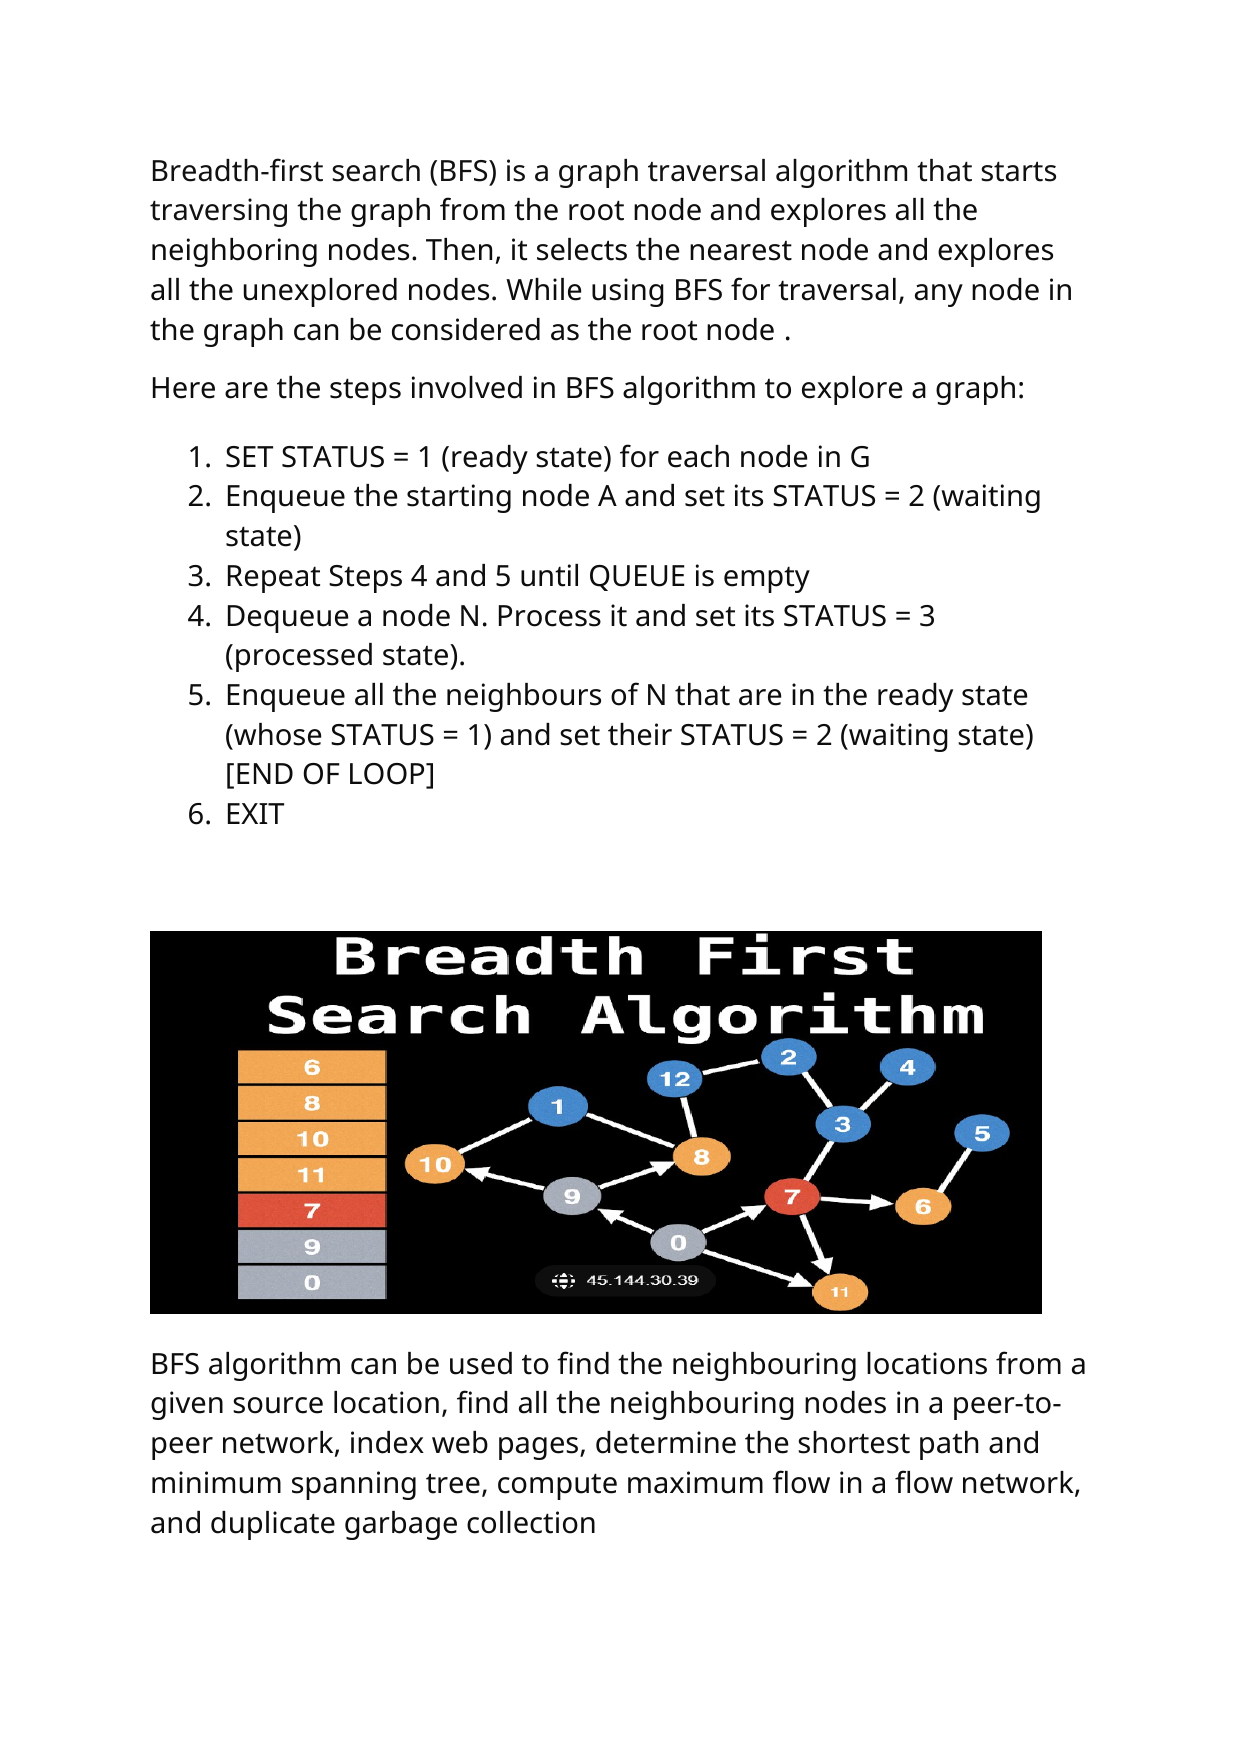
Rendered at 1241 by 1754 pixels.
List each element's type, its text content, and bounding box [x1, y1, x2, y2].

list SET STATUS = 1 (ready state) for each node in G [187, 436, 1090, 476]
text Here are the steps involved in BFS algorithm to explore a graph: [150, 367, 1090, 407]
list Enqueue all the neighbours of N that are in the ready state (whose STATUS = 1) and set their STATUS = 2 (waiting state) [END OF LOOP] [187, 674, 1090, 793]
picture [150, 931, 1042, 1314]
list Dequeue a node N. Process it and set its STATUS = 3 (processed state). [187, 595, 1090, 674]
text BFS algorithm can be used to find the neighbouring locations from a given source location, find all the neighbouring nodes in a peer-to-peer network, index web pages, determine the shortest path and minimum spanning tree, compute maximum flow in a flow network, and duplicate garbage collection [150, 1343, 1090, 1542]
list EXIT [187, 793, 1090, 833]
list Repeat Steps 4 and 5 until QUEUE is empty [187, 555, 1090, 595]
text Breadth-first search (BFS) is a graph traversal algorithm that starts traversing the graph from the root node and explores all the neighboring nodes. Then, it selects the nearest node and explores all the unexplored nodes. While using BFS for traversal, any node in the graph can be considered as the root node . [150, 150, 1090, 348]
list Enqueue the starting node A and set its STATUS = 2 (waiting state) [187, 476, 1090, 555]
